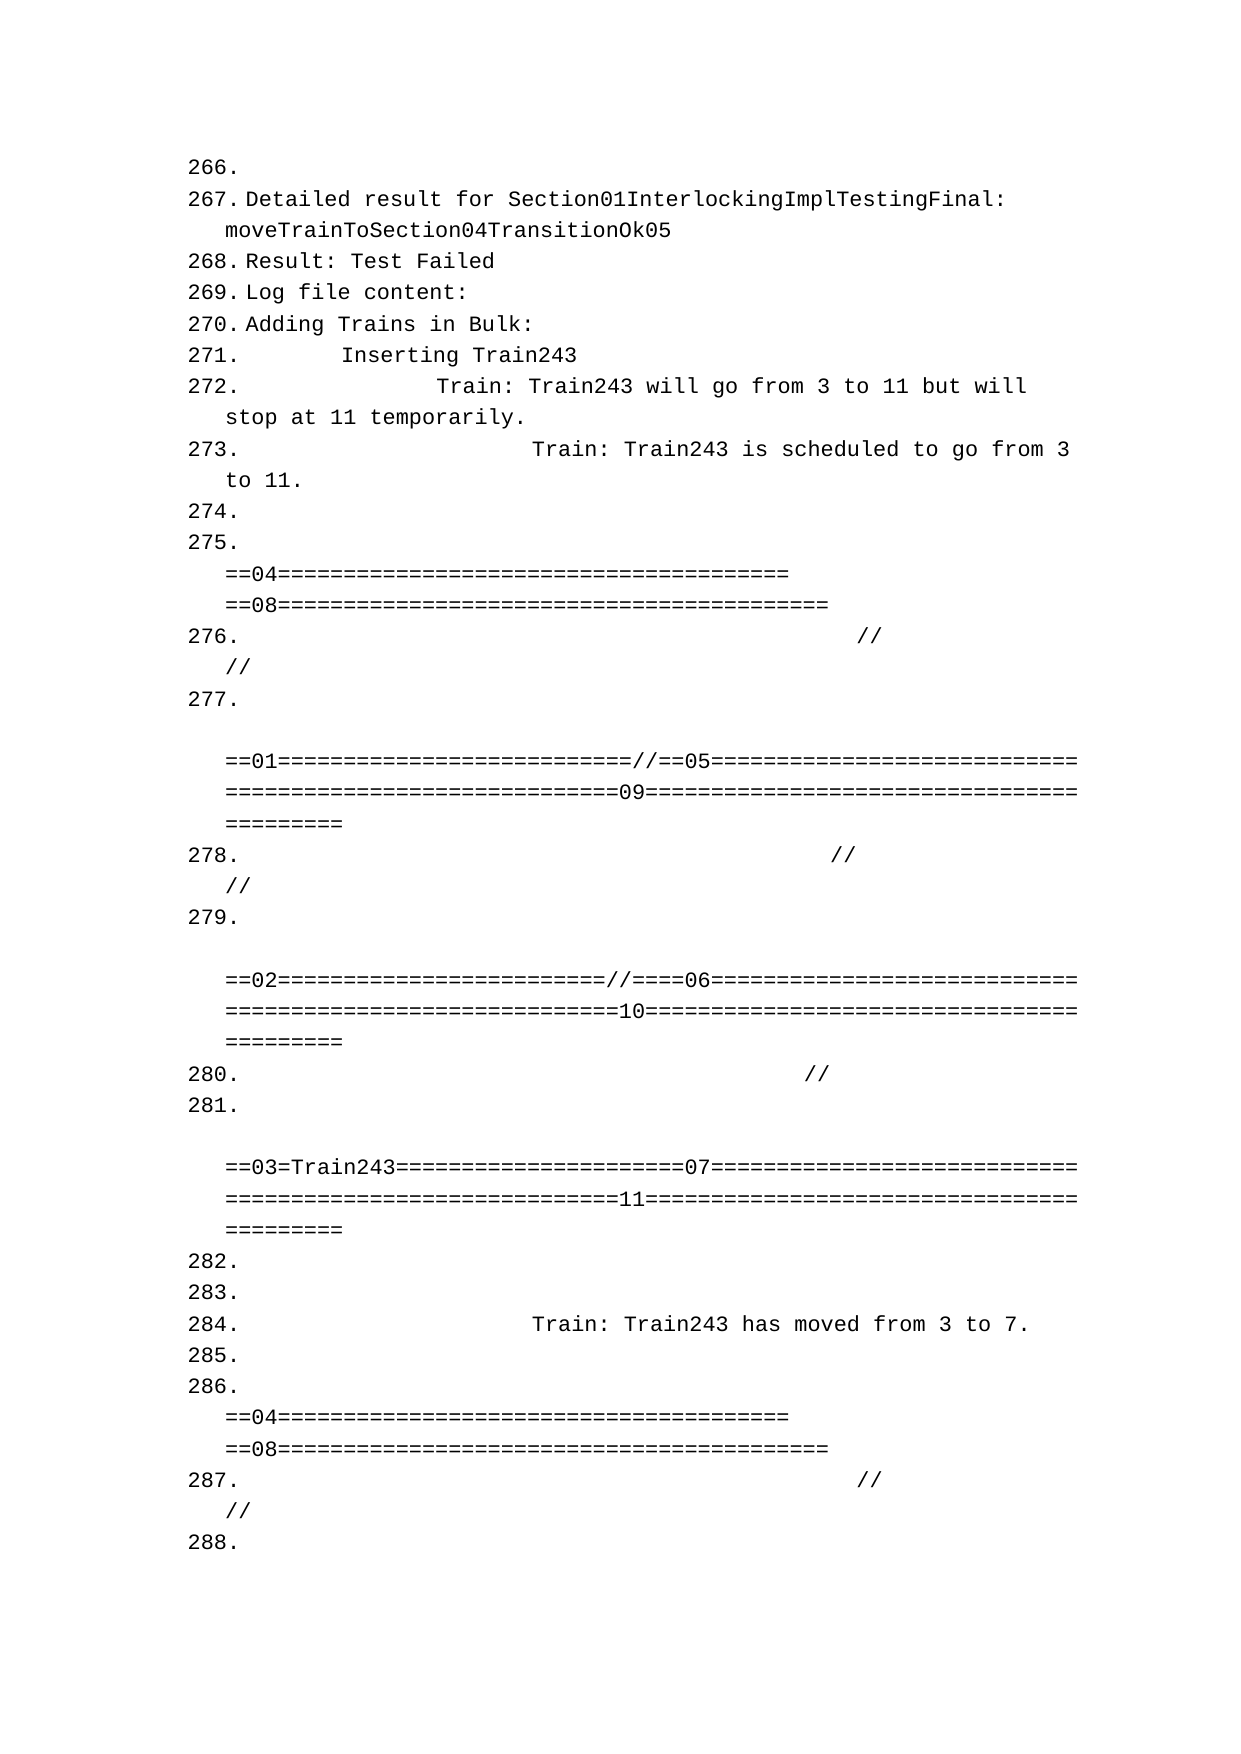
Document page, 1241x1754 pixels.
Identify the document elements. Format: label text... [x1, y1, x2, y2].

list ==03=Train243======================07==========================================================11========================================== [187, 1087, 1090, 1244]
list ==01===========================//==05==========================================================09========================================== [187, 681, 1090, 837]
list ==04======================================= ==08========================================== [187, 525, 1090, 619]
list Train: Train243 will go from 3 to 11 but will stop at 11 temporarily. [187, 369, 1090, 431]
list // // [187, 1462, 1090, 1525]
list Train: Train243 is scheduled to go from 3 to 11. [187, 431, 1090, 494]
list // [187, 1056, 1090, 1087]
list Train: Train243 has moved from 3 to 7. [187, 1306, 1090, 1337]
list ==02=========================//====06==========================================================10========================================== [187, 900, 1090, 1056]
list Inserting Train243 [187, 337, 1090, 369]
list ==04======================================= ==08========================================== [187, 1369, 1090, 1462]
list Log file content: [187, 275, 1090, 306]
list Detailed result for Section01InterlockingImplTestingFinal: moveTrainToSection04TransitionOk05 [187, 181, 1090, 244]
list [187, 1525, 1090, 1587]
list Result: Test Failed [187, 244, 1090, 275]
list // // [187, 619, 1090, 681]
list // // [187, 837, 1090, 900]
list Adding Trains in Bulk: [187, 306, 1090, 337]
